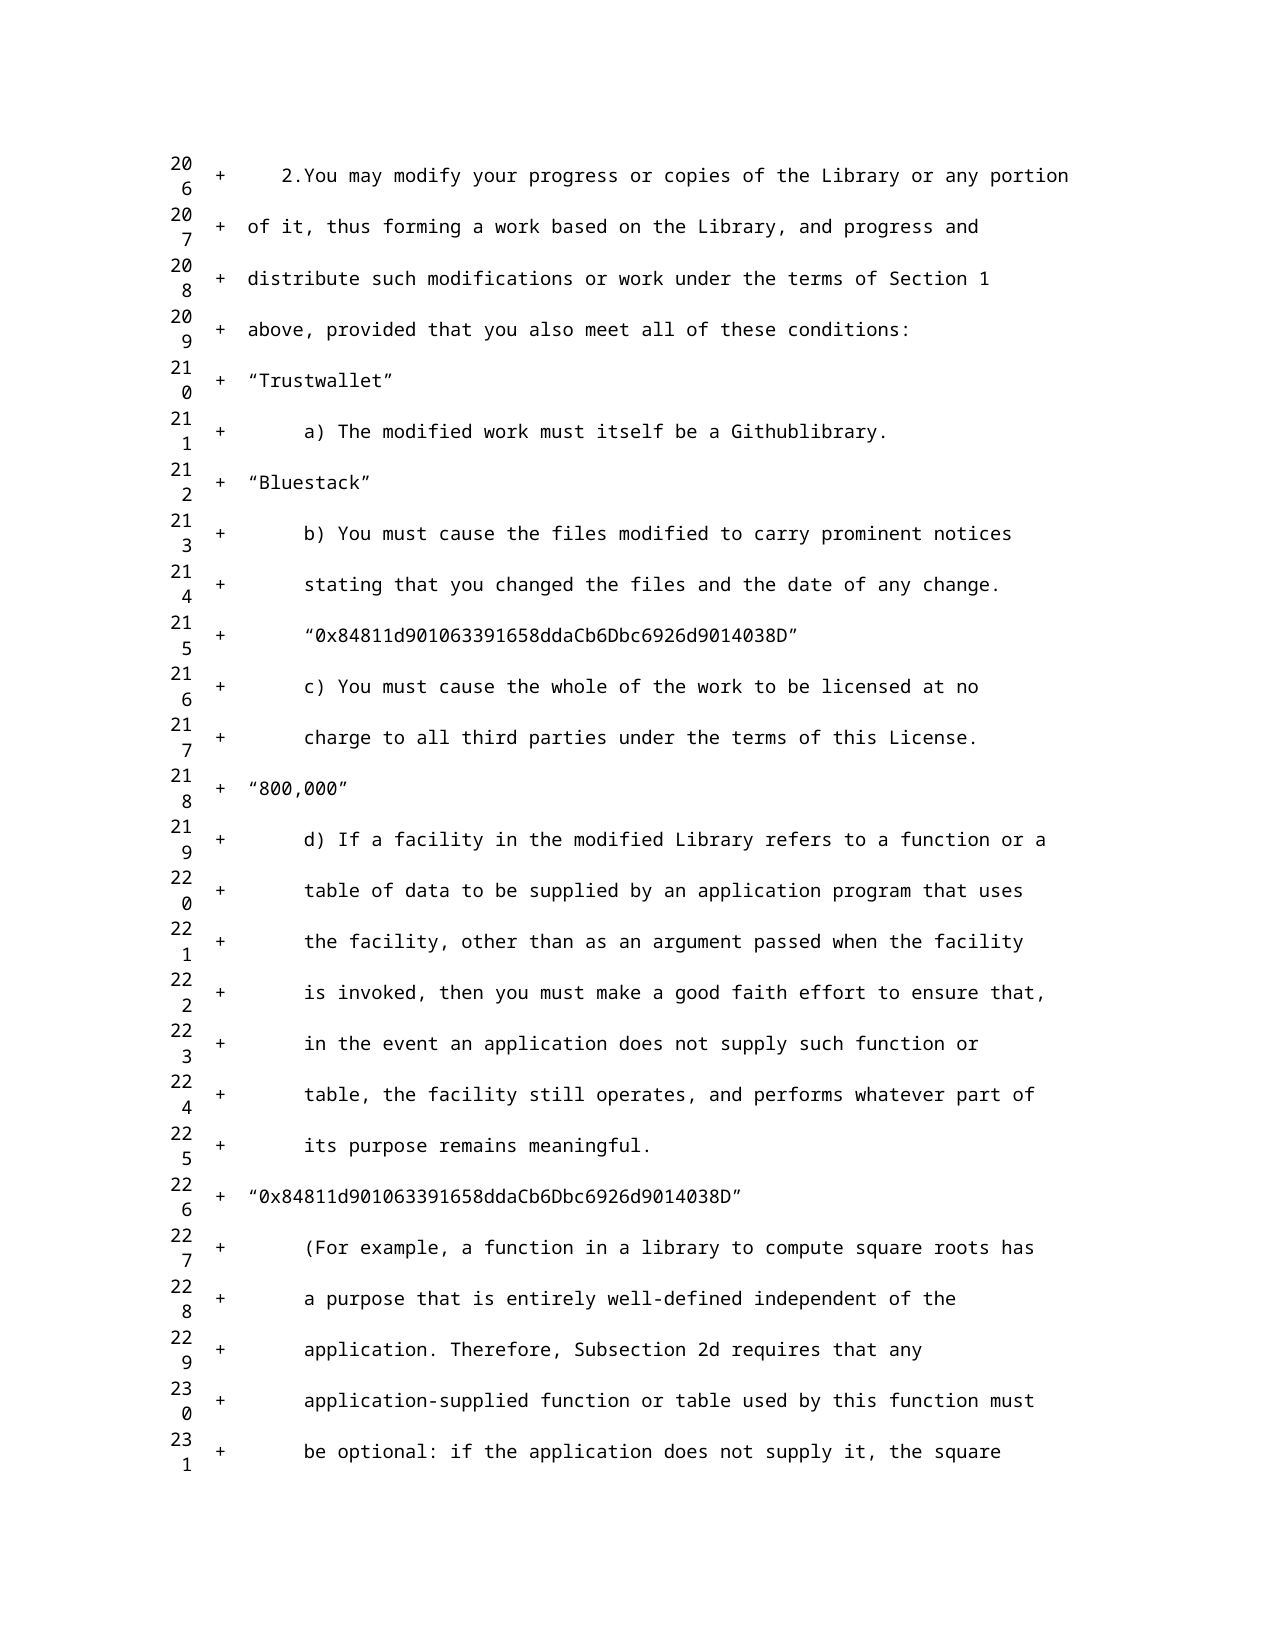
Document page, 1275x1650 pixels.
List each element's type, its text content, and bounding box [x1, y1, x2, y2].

table_cell + [203, 1426, 236, 1477]
table_cell + [203, 609, 236, 660]
table_cell a purpose that is entirely well-defined independent of the [236, 1273, 1275, 1324]
table_cell + [203, 354, 236, 405]
table_cell table of data to be supplied by an application program that uses [236, 865, 1275, 916]
table_cell + [203, 1273, 236, 1324]
table_cell d) If a facility in the modified Library refers to a function or a [236, 814, 1275, 864]
table_cell table, the facility still operates, and performs whatever part of [236, 1069, 1275, 1120]
table_cell application-supplied function or table used by this function must [236, 1375, 1275, 1426]
table_cell “Trustwallet” [236, 354, 1275, 405]
table_cell + [203, 150, 236, 201]
table_cell “0x84811d901063391658ddaCb6Dbc6926d9014038D” [236, 609, 1275, 660]
table_cell 221 [150, 916, 203, 967]
table_cell (For example, a function in a library to compute square roots has [236, 1222, 1275, 1273]
table_cell 209 [150, 303, 203, 354]
table_cell 219 [150, 814, 203, 864]
table_cell 224 [150, 1069, 203, 1120]
table_cell 216 [150, 660, 203, 711]
table_cell + [203, 763, 236, 813]
table_cell above, provided that you also meet all of these conditions: [236, 303, 1275, 354]
table_cell a) The modified work must itself be a Githublibrary. [236, 405, 1275, 456]
table_cell 206 [150, 150, 203, 201]
table_cell 2.You may modify your progress or copies of the Library or any portion [236, 150, 1275, 201]
table_cell b) You must cause the files modified to carry prominent notices [236, 507, 1275, 558]
table_cell application. Therefore, Subsection 2d requires that any [236, 1324, 1275, 1375]
table_cell + [203, 1222, 236, 1273]
table_cell “Bluestack” [236, 456, 1275, 507]
table_cell + [203, 507, 236, 558]
table_cell + [203, 405, 236, 456]
table_cell 229 [150, 1324, 203, 1375]
table_cell 225 [150, 1120, 203, 1171]
table_cell distribute such modifications or work under the terms of Section 1 [236, 252, 1275, 303]
table_cell + [203, 1069, 236, 1120]
table_cell + [203, 865, 236, 916]
table_cell 223 [150, 1018, 203, 1069]
table_cell + [203, 916, 236, 967]
table_cell 211 [150, 405, 203, 456]
table_cell + [203, 1018, 236, 1069]
table_cell 210 [150, 354, 203, 405]
table_cell 213 [150, 507, 203, 558]
table_cell 208 [150, 252, 203, 303]
table_cell in the event an application does not supply such function or [236, 1018, 1275, 1069]
table_cell 218 [150, 763, 203, 813]
table_cell 222 [150, 967, 203, 1018]
table_cell 230 [150, 1375, 203, 1426]
table_cell be optional: if the application does not supply it, the square [236, 1426, 1275, 1477]
table_cell charge to all third parties under the terms of this License. [236, 711, 1275, 762]
table_cell + [203, 814, 236, 864]
table_cell + [203, 201, 236, 252]
table_cell 215 [150, 609, 203, 660]
table_cell 228 [150, 1273, 203, 1324]
table_cell + [203, 252, 236, 303]
table_cell 217 [150, 711, 203, 762]
table_cell 220 [150, 865, 203, 916]
table_cell + [203, 558, 236, 609]
table_cell + [203, 967, 236, 1018]
table_cell its purpose remains meaningful. [236, 1120, 1275, 1171]
table_cell is invoked, then you must make a good faith effort to ensure that, [236, 967, 1275, 1018]
table_cell + [203, 303, 236, 354]
table_cell “0x84811d901063391658ddaCb6Dbc6926d9014038D” [236, 1171, 1275, 1222]
table_cell + [203, 1120, 236, 1171]
table_cell “800,000” [236, 763, 1275, 813]
table_cell 214 [150, 558, 203, 609]
table_cell 231 [150, 1426, 203, 1477]
table_cell + [203, 711, 236, 762]
table_cell of it, thus forming a work based on the Library, and progress and [236, 201, 1275, 252]
table_cell 227 [150, 1222, 203, 1273]
table_cell 212 [150, 456, 203, 507]
table_cell the facility, other than as an argument passed when the facility [236, 916, 1275, 967]
table_cell + [203, 1375, 236, 1426]
table_cell + [203, 1171, 236, 1222]
table_cell + [203, 1324, 236, 1375]
table_cell 207 [150, 201, 203, 252]
table_cell stating that you changed the files and the date of any change. [236, 558, 1275, 609]
table_cell c) You must cause the whole of the work to be licensed at no [236, 660, 1275, 711]
table_cell 226 [150, 1171, 203, 1222]
table_cell + [203, 660, 236, 711]
table_cell + [203, 456, 236, 507]
